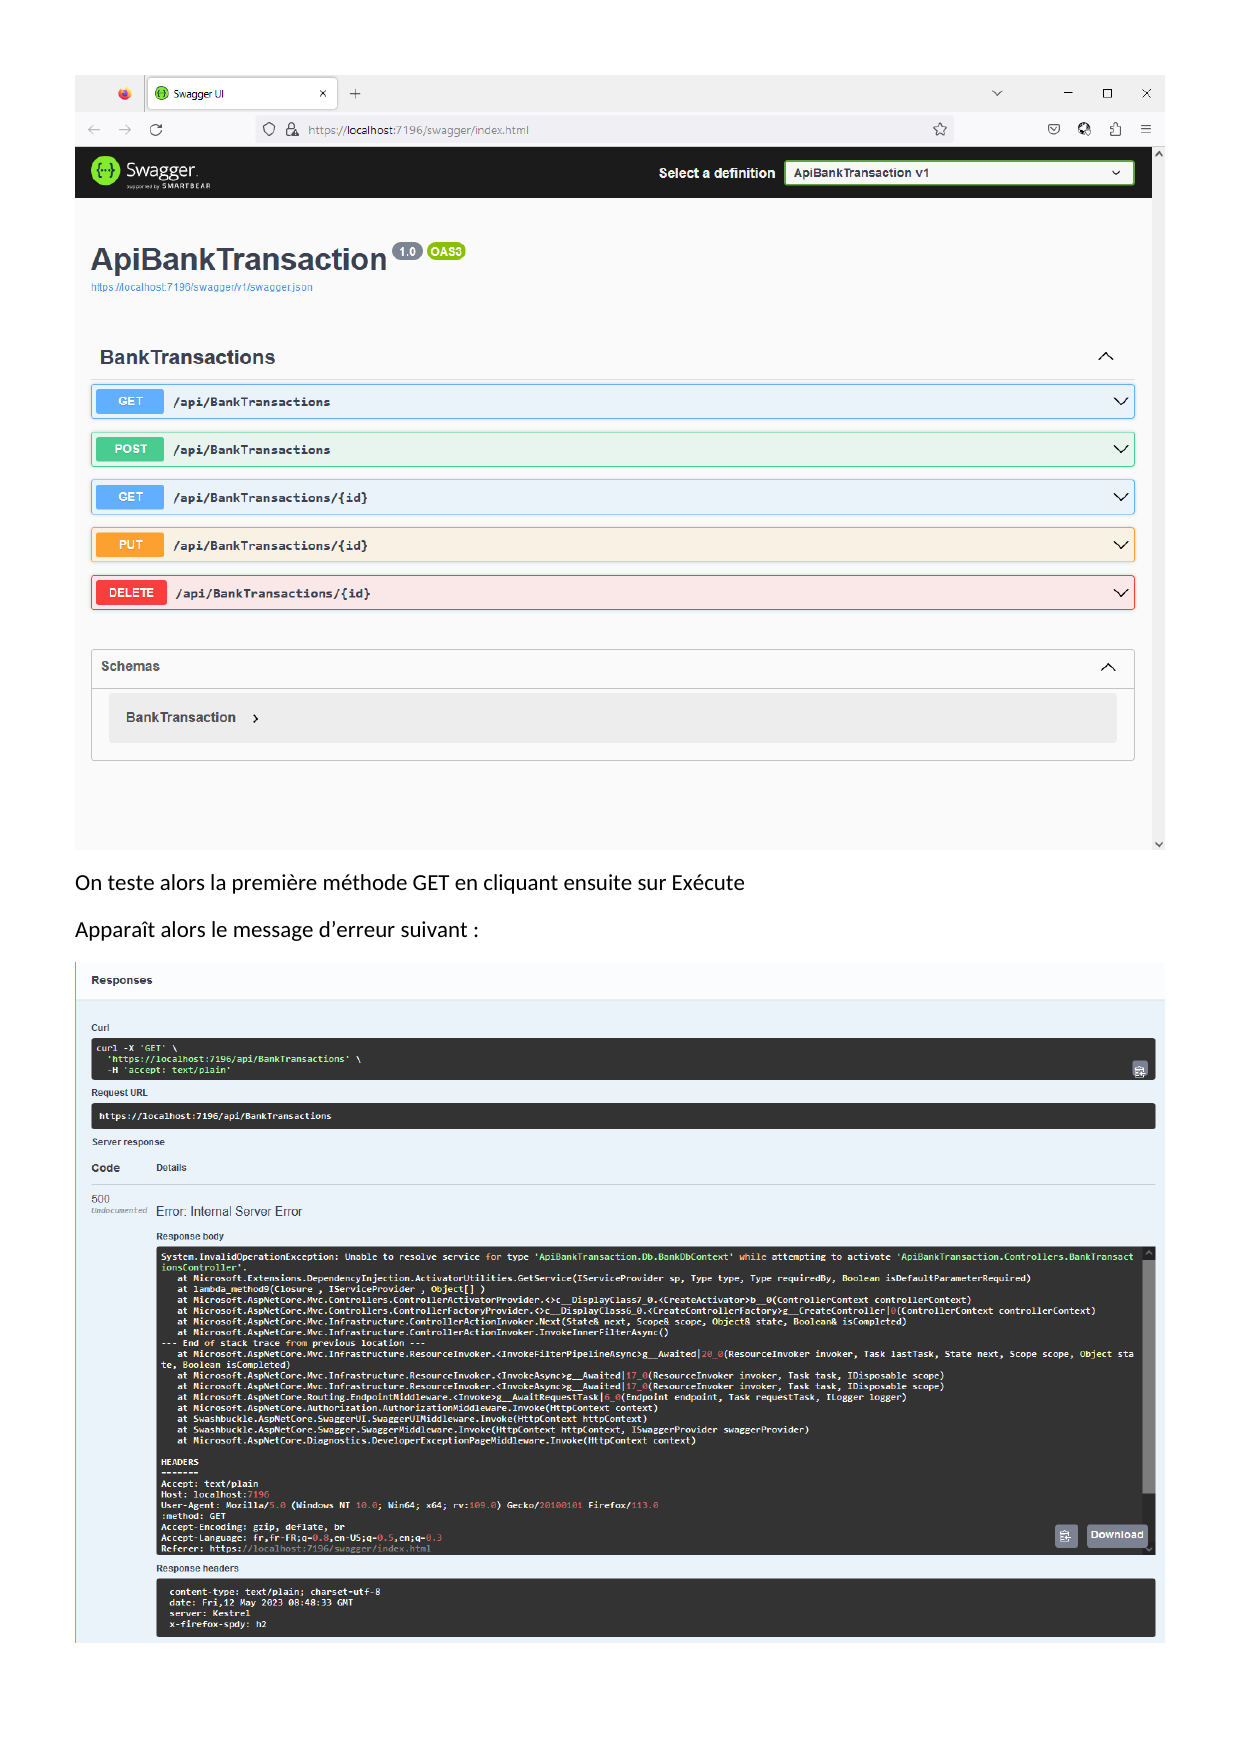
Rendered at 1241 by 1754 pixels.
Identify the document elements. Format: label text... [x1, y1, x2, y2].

picture [75, 75, 1166, 850]
text On teste alors la première méthode GET en cliquant ensuite sur Exécute [75, 868, 1165, 896]
text Apparaît alors le message d’erreur suivant : [75, 915, 1165, 943]
picture [75, 962, 1166, 1643]
